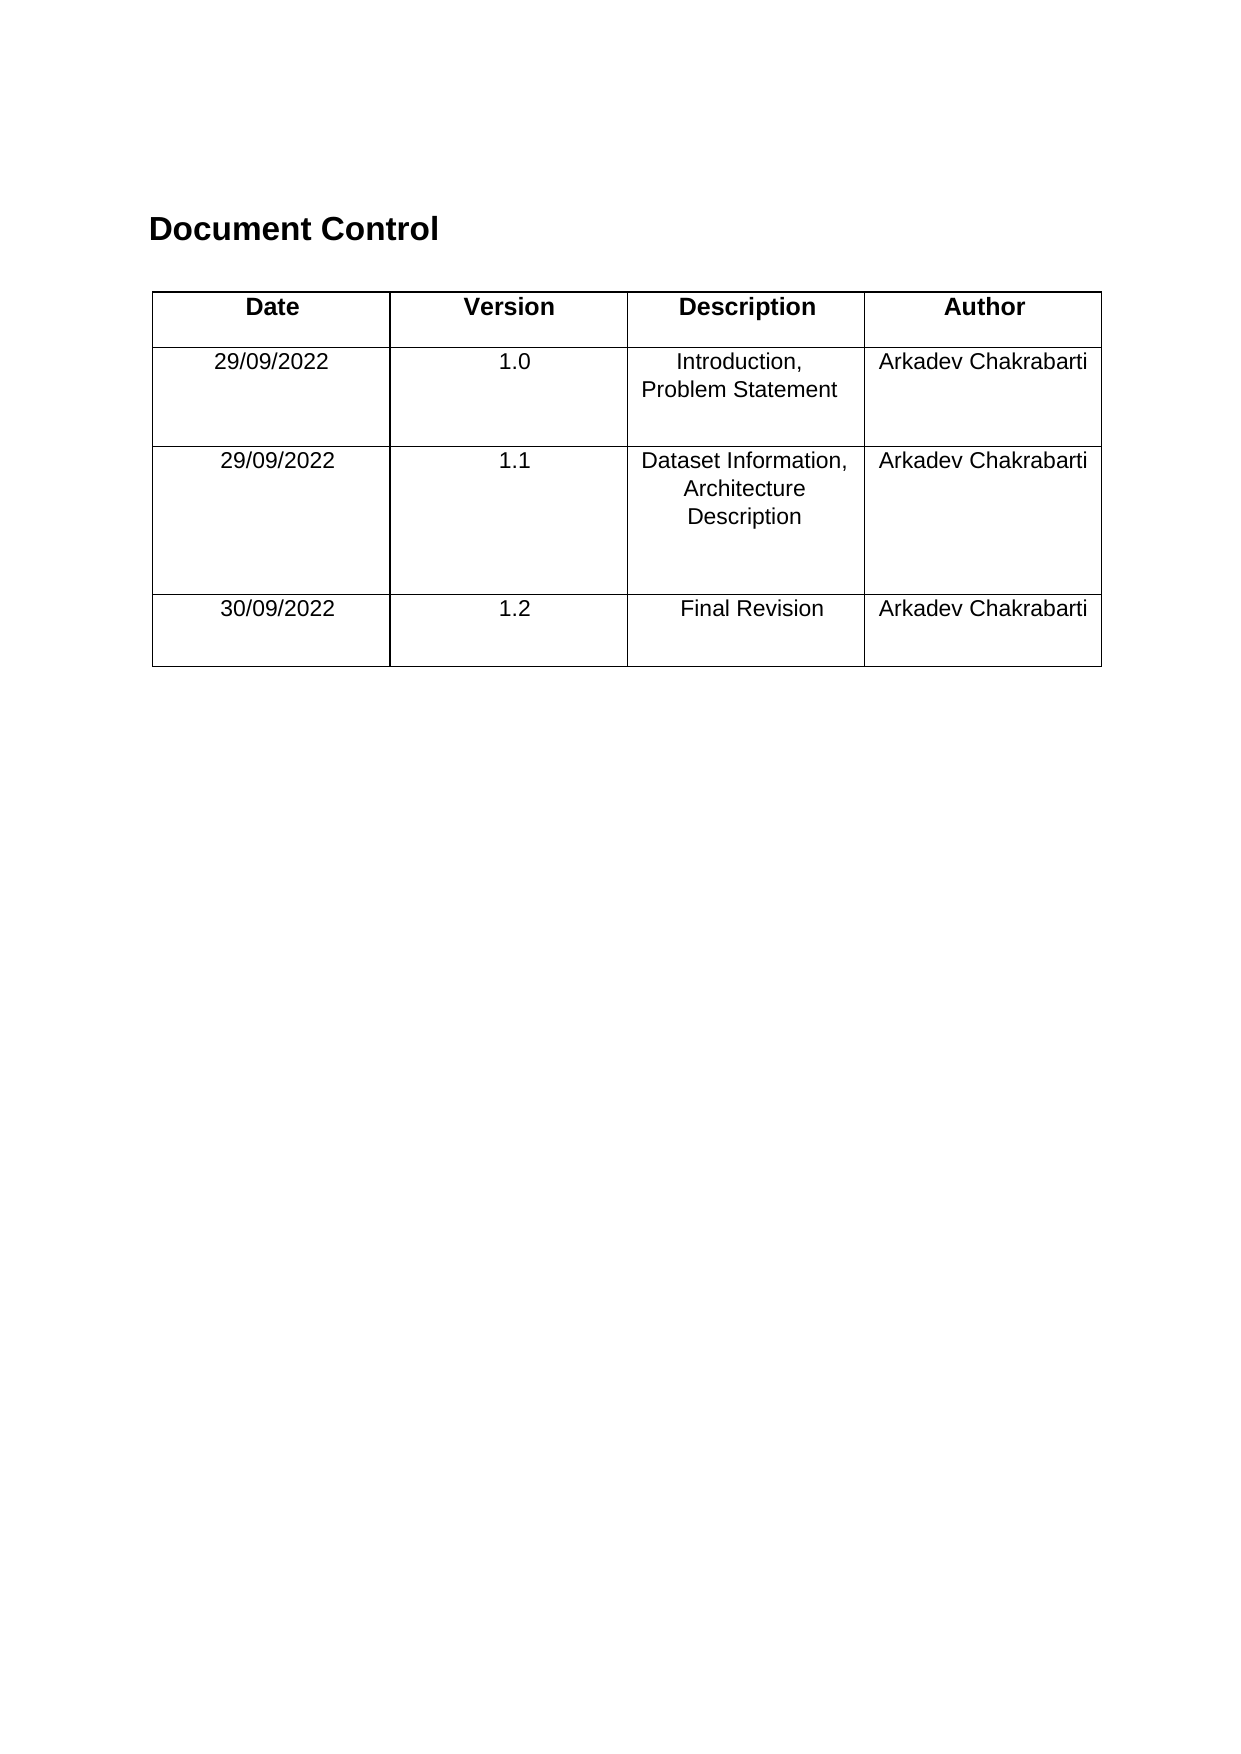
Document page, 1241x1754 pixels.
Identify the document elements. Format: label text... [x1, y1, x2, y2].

table_cell Introduction, Problem Statement [628, 348, 864, 446]
table_cell Final Revision [628, 595, 864, 666]
table_cell 1.1 [391, 447, 627, 594]
table_cell 29/09/2022 [153, 348, 389, 446]
table_cell Arkadev Chakrabarti [865, 447, 1101, 594]
table_header Author [865, 293, 1101, 347]
table_cell 1.0 [391, 348, 627, 446]
table_cell 1.2 [391, 595, 627, 666]
table_header Description [628, 293, 864, 347]
table_cell 30/09/2022 [153, 595, 389, 666]
table_header Date [153, 293, 389, 347]
table_cell Dataset Information, Architecture Description [628, 447, 864, 594]
table_header Version [391, 293, 627, 347]
table_cell Arkadev Chakrabarti [865, 348, 1101, 446]
table_cell 29/09/2022 [153, 447, 389, 594]
table_cell Arkadev Chakrabarti [865, 595, 1101, 666]
text Document Control [148, 209, 1240, 247]
